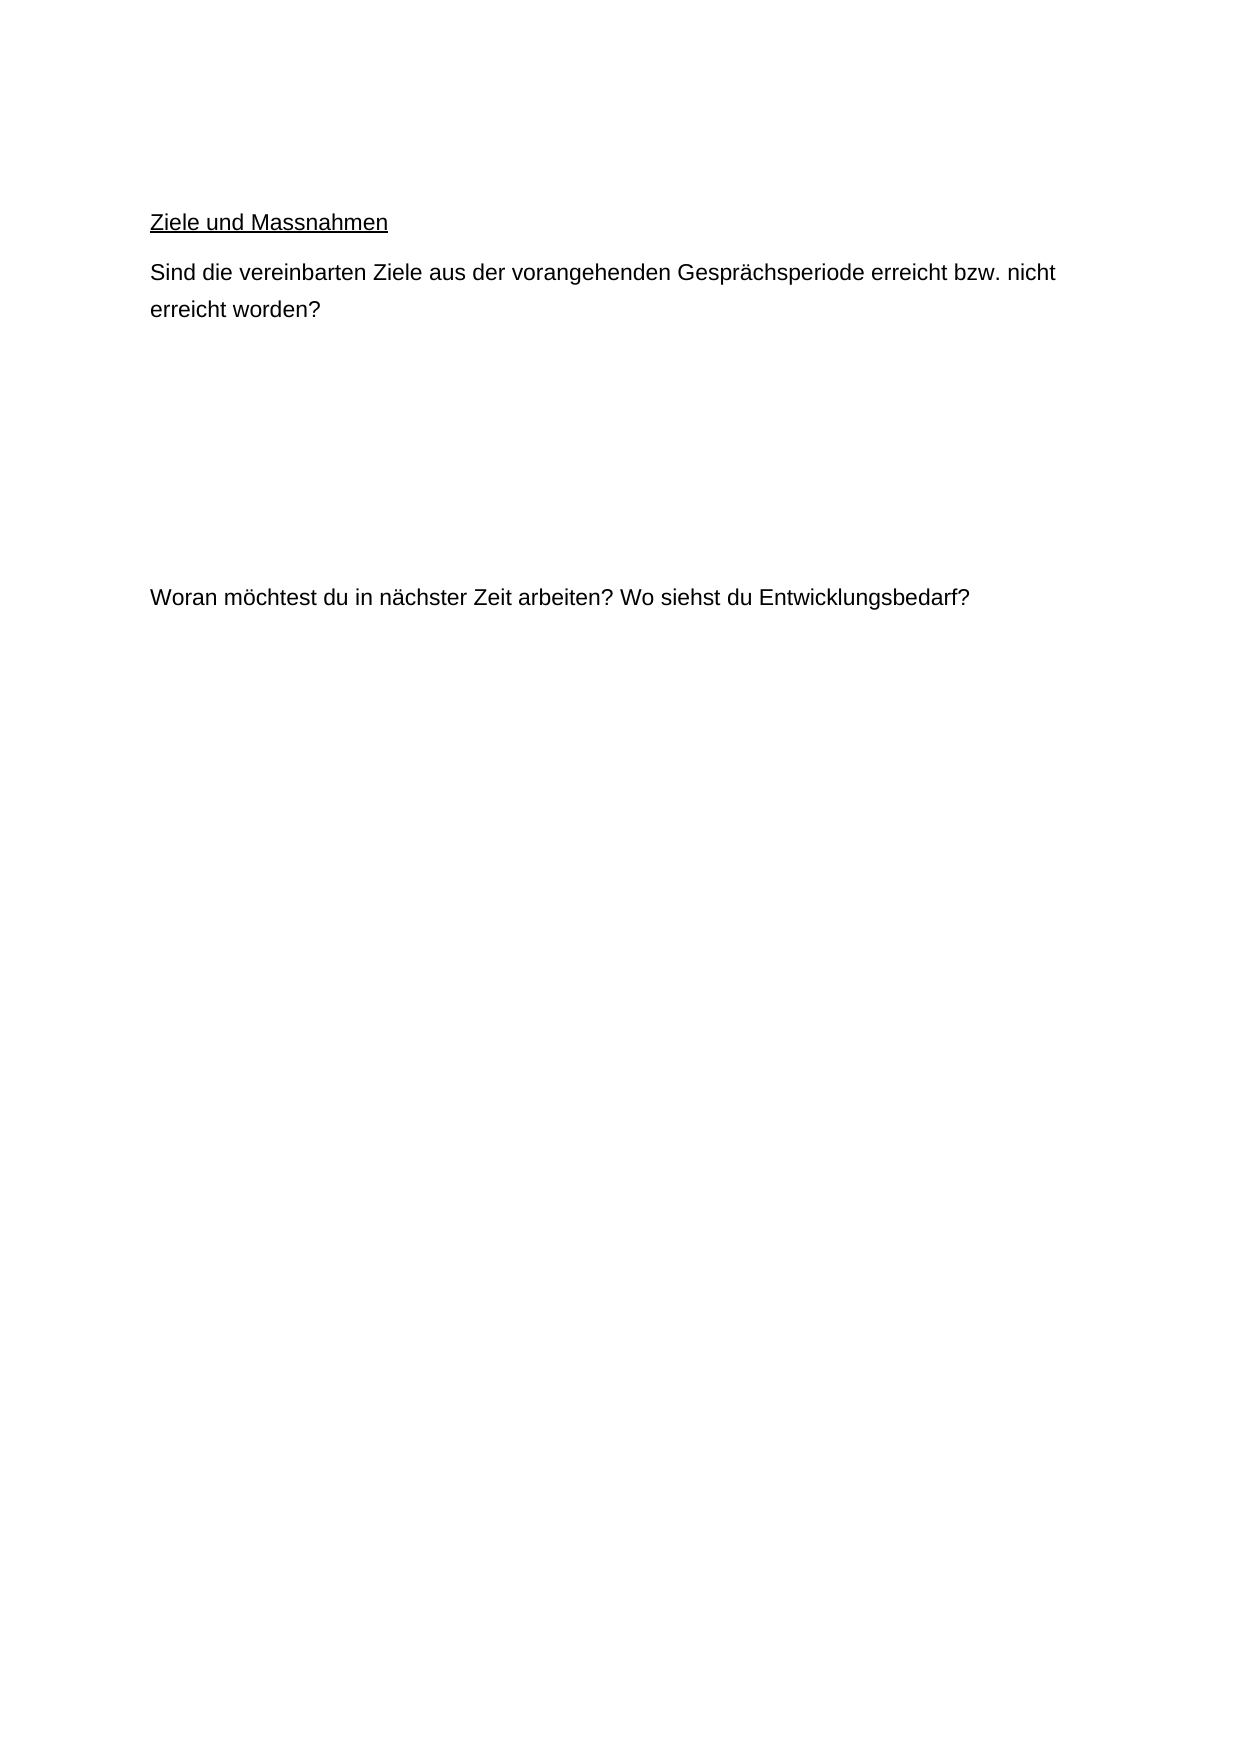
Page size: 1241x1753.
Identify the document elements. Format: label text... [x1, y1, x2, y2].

text Ziele und Massnahmen [150, 200, 1090, 237]
text Woran möchtest du in nächster Zeit arbeiten? Wo siehst du Entwicklungsbedarf? [150, 575, 1090, 612]
text Sind die vereinbarten Ziele aus der vorangehenden Gesprächsperiode erreicht bzw. nicht erreicht worden? [150, 250, 1090, 325]
